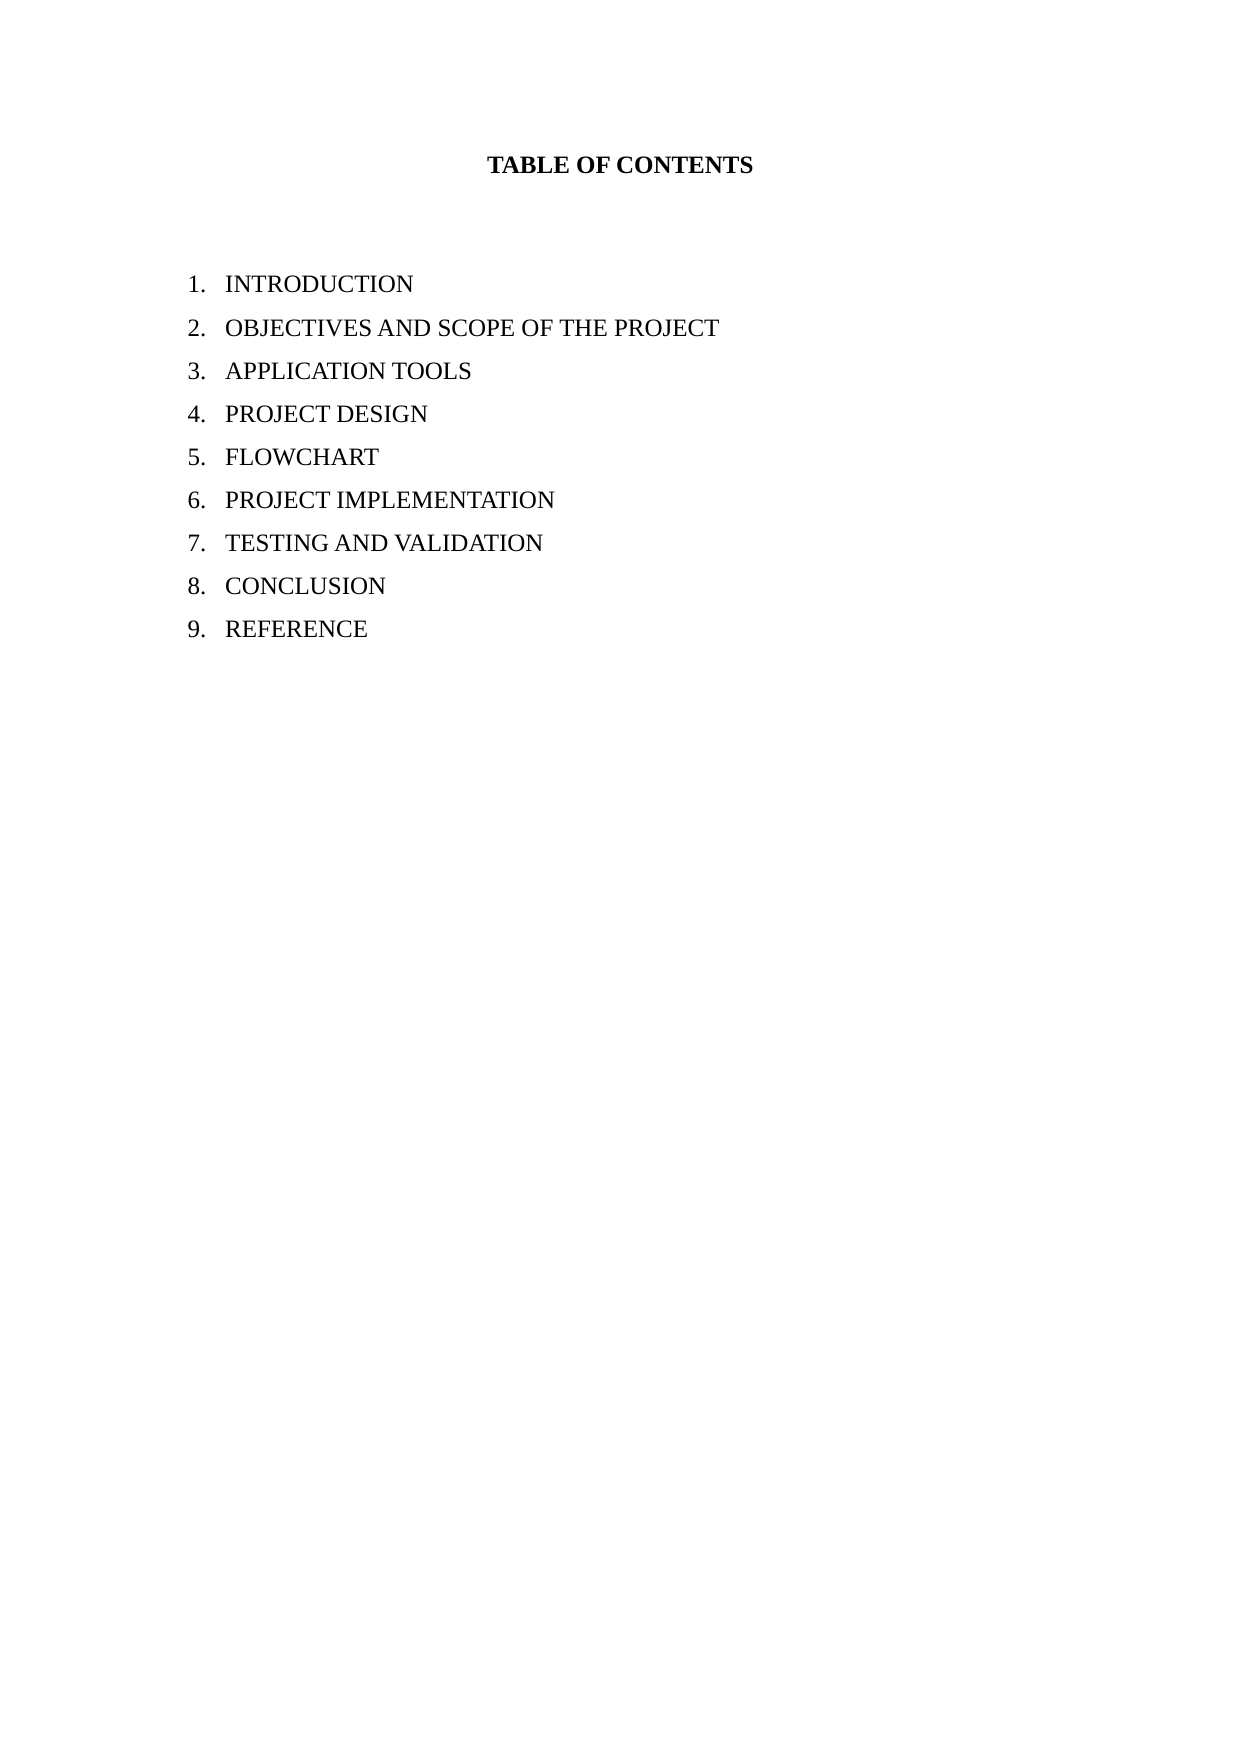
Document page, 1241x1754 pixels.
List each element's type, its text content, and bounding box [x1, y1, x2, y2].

list PROJECT DESIGN [187, 399, 1090, 428]
list INTRODUCTION [187, 269, 1090, 298]
list OBJECTIVES AND SCOPE OF THE PROJECT [187, 313, 1090, 341]
list PROJECT IMPLEMENTATION [187, 485, 1090, 514]
list CONCLUSION [187, 571, 1090, 600]
list TESTING AND VALIDATION [187, 528, 1090, 557]
list FLOWCHART [187, 442, 1090, 471]
list APPLICATION TOOLS [187, 356, 1090, 384]
text TABLE OF CONTENTS [150, 150, 1090, 179]
list REFERENCE [187, 614, 1090, 643]
